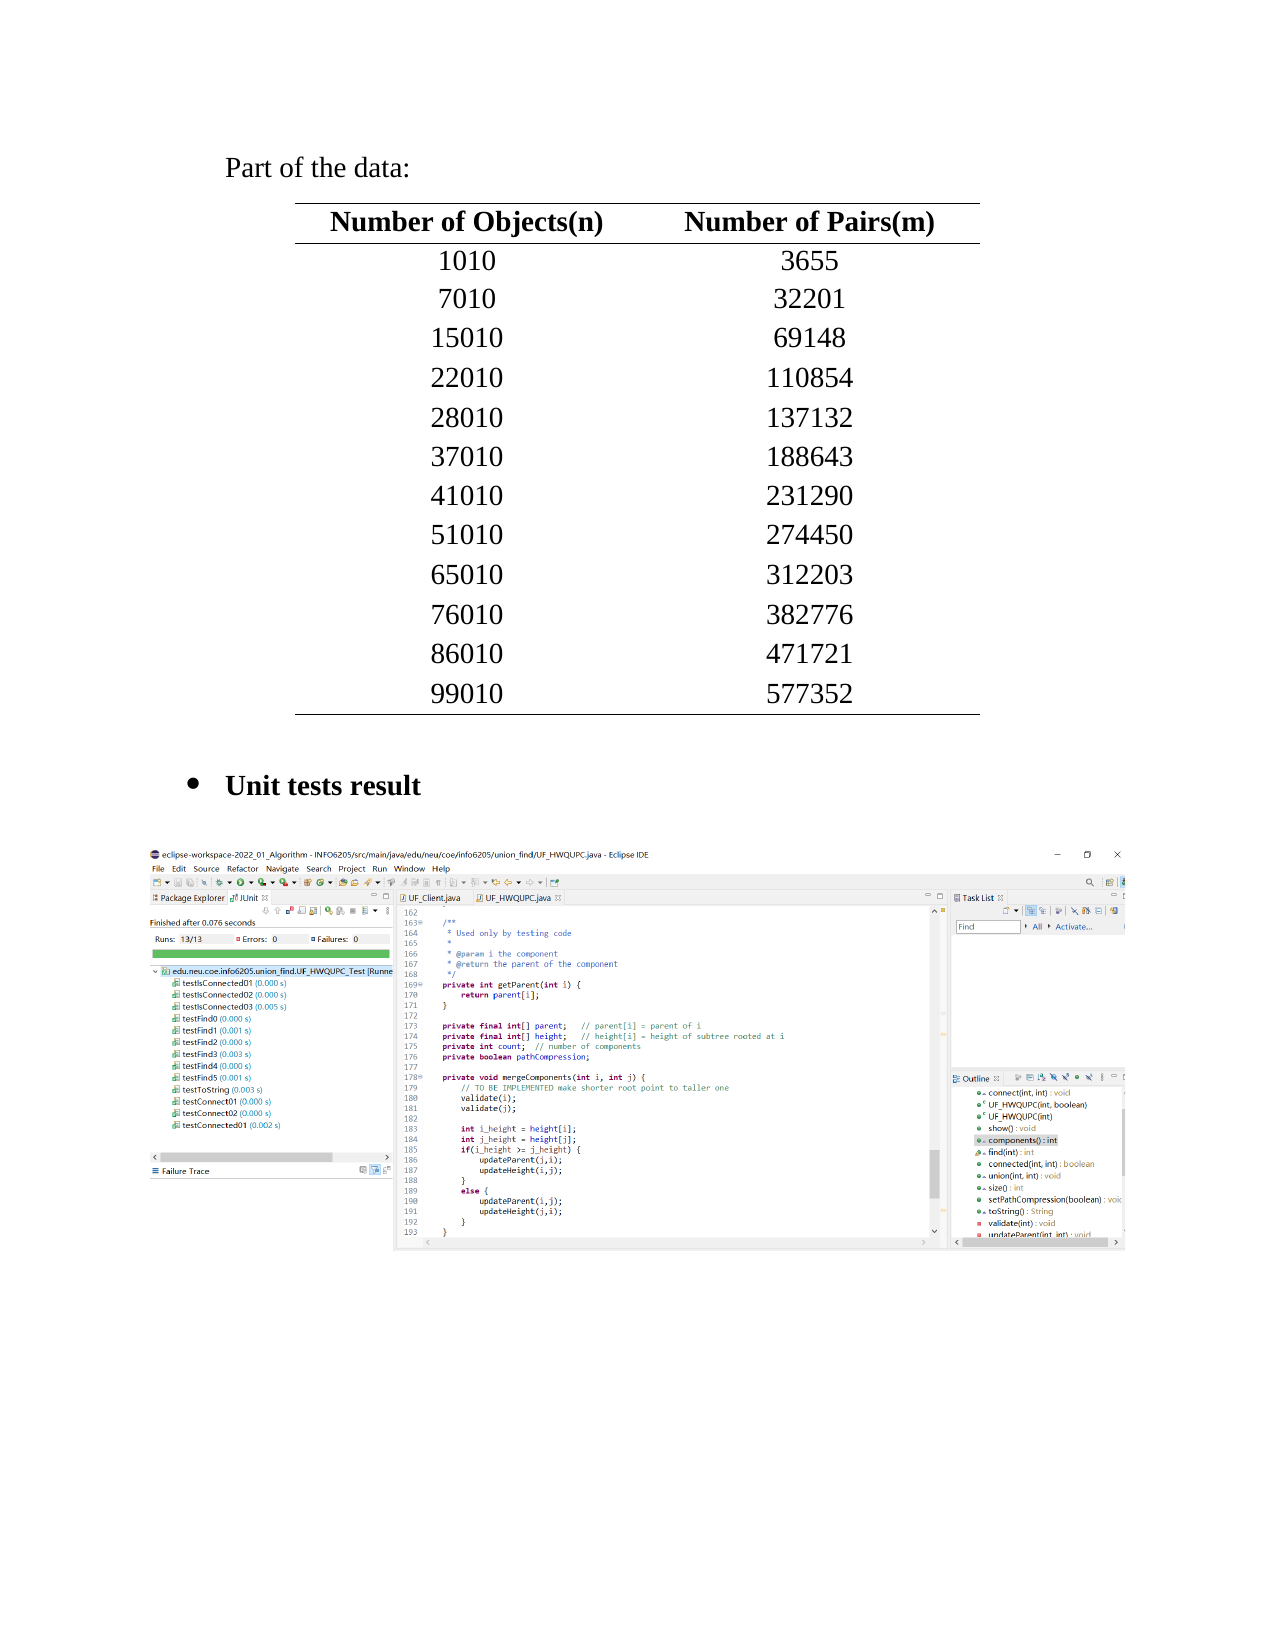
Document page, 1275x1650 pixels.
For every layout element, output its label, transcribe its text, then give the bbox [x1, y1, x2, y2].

table_cell 188643 [639, 440, 980, 478]
table_cell 32201 [639, 281, 980, 320]
table_header Number of Pairs(m) [639, 204, 980, 242]
table_cell 37010 [295, 440, 639, 478]
table_cell 137132 [639, 400, 980, 439]
table_cell 471721 [639, 636, 980, 676]
table_cell 231290 [639, 478, 980, 517]
table_cell 51010 [295, 518, 639, 557]
table_cell 65010 [295, 557, 639, 597]
table_cell 382776 [639, 597, 980, 636]
table_cell 99010 [295, 676, 639, 714]
table_cell 577352 [639, 676, 980, 714]
table_cell 76010 [295, 597, 639, 636]
table_cell 7010 [295, 281, 639, 320]
table_cell 22010 [295, 360, 639, 400]
table_header Number of Objects(n) [295, 204, 639, 242]
table_cell 15010 [295, 320, 639, 360]
table_cell 41010 [295, 478, 639, 517]
table_cell 110854 [639, 360, 980, 400]
table_cell 28010 [295, 400, 639, 439]
table_cell 1010 [295, 244, 639, 281]
table_cell 312203 [639, 557, 980, 597]
list Part of the data: [225, 150, 1125, 183]
picture [150, 848, 1125, 1251]
table_cell 69148 [639, 320, 980, 360]
list Unit tests result [187, 768, 1125, 803]
table_cell 3655 [639, 244, 980, 281]
table_cell 274450 [639, 518, 980, 557]
table_cell 86010 [295, 636, 639, 676]
